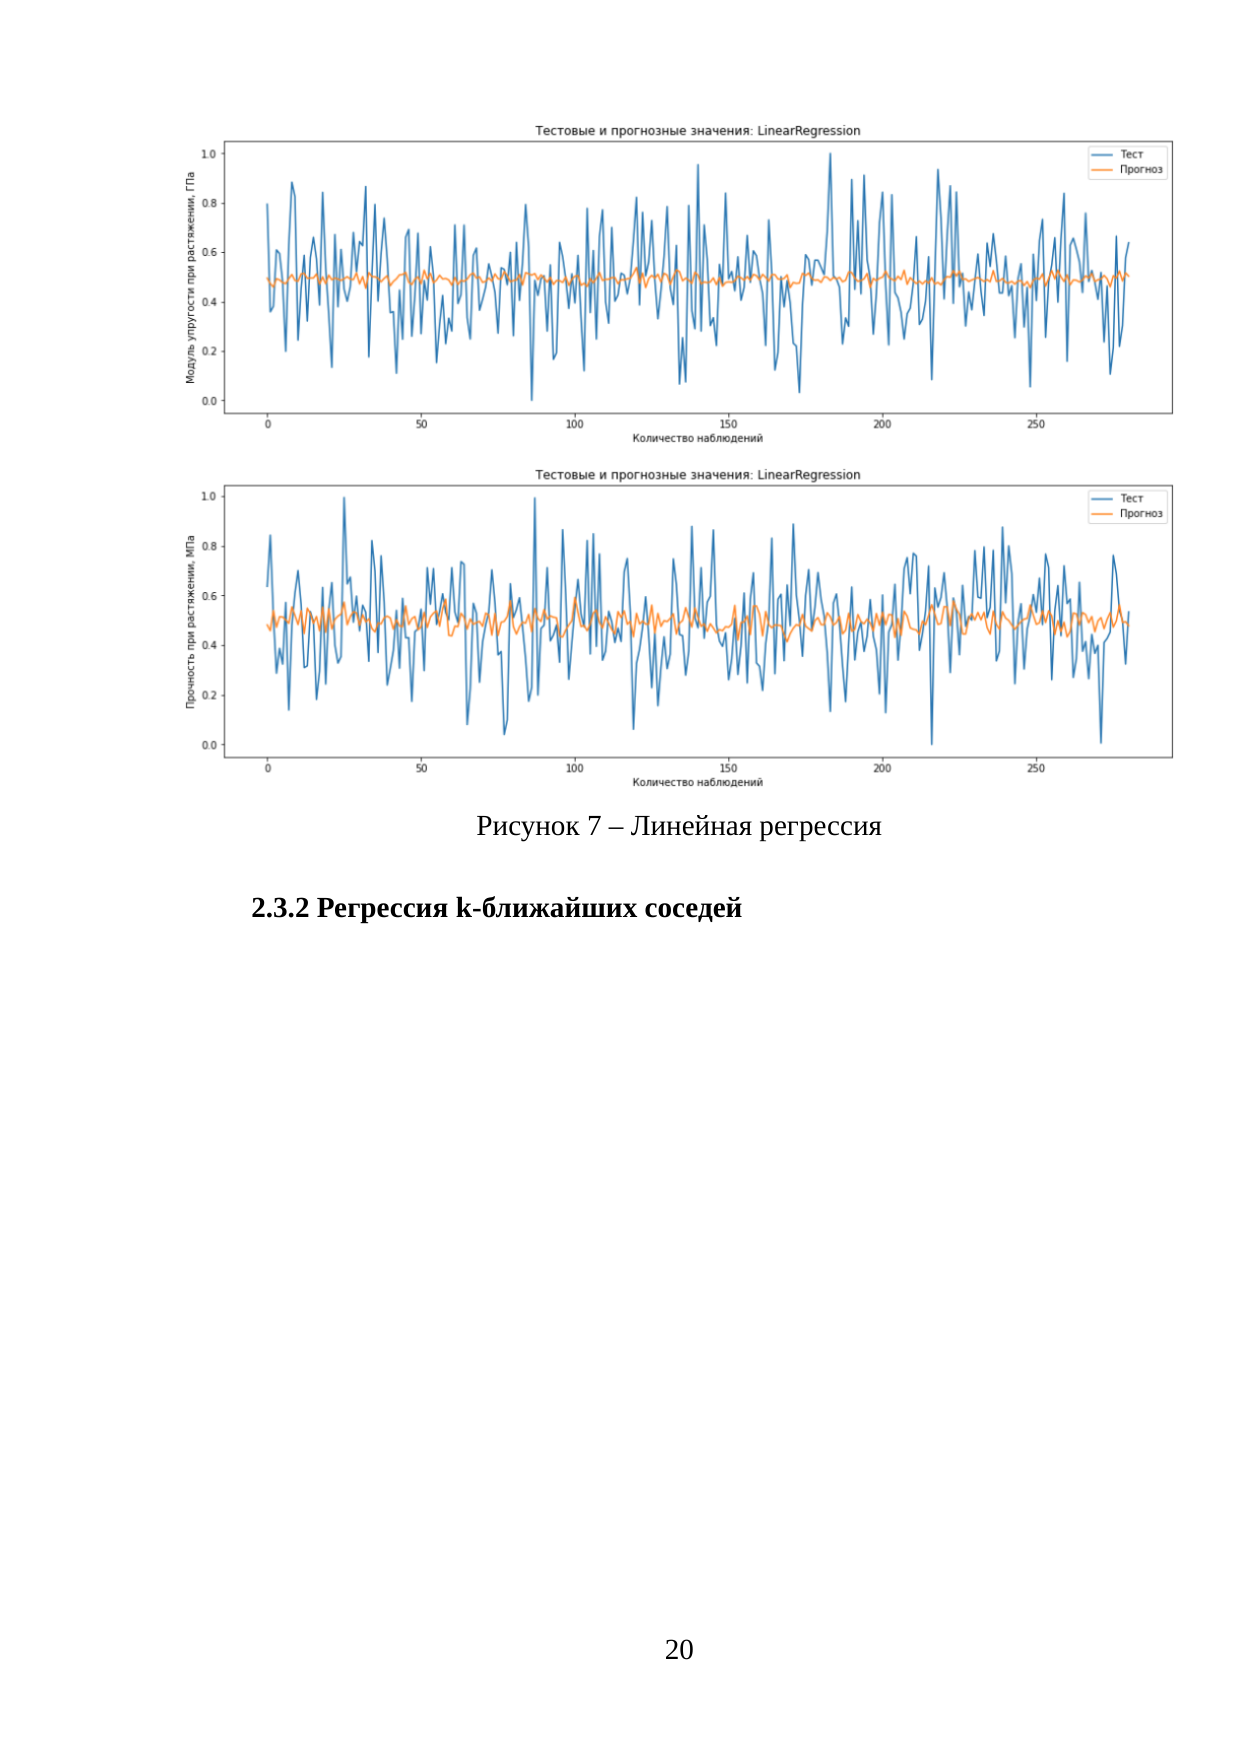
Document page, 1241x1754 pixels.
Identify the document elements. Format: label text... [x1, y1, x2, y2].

text Рисунок 7 – Линейная регрессия [177, 808, 1181, 842]
picture [177, 118, 1182, 792]
subtitle 2.3.2 Регрессия k-ближайших соседей [177, 890, 1181, 923]
